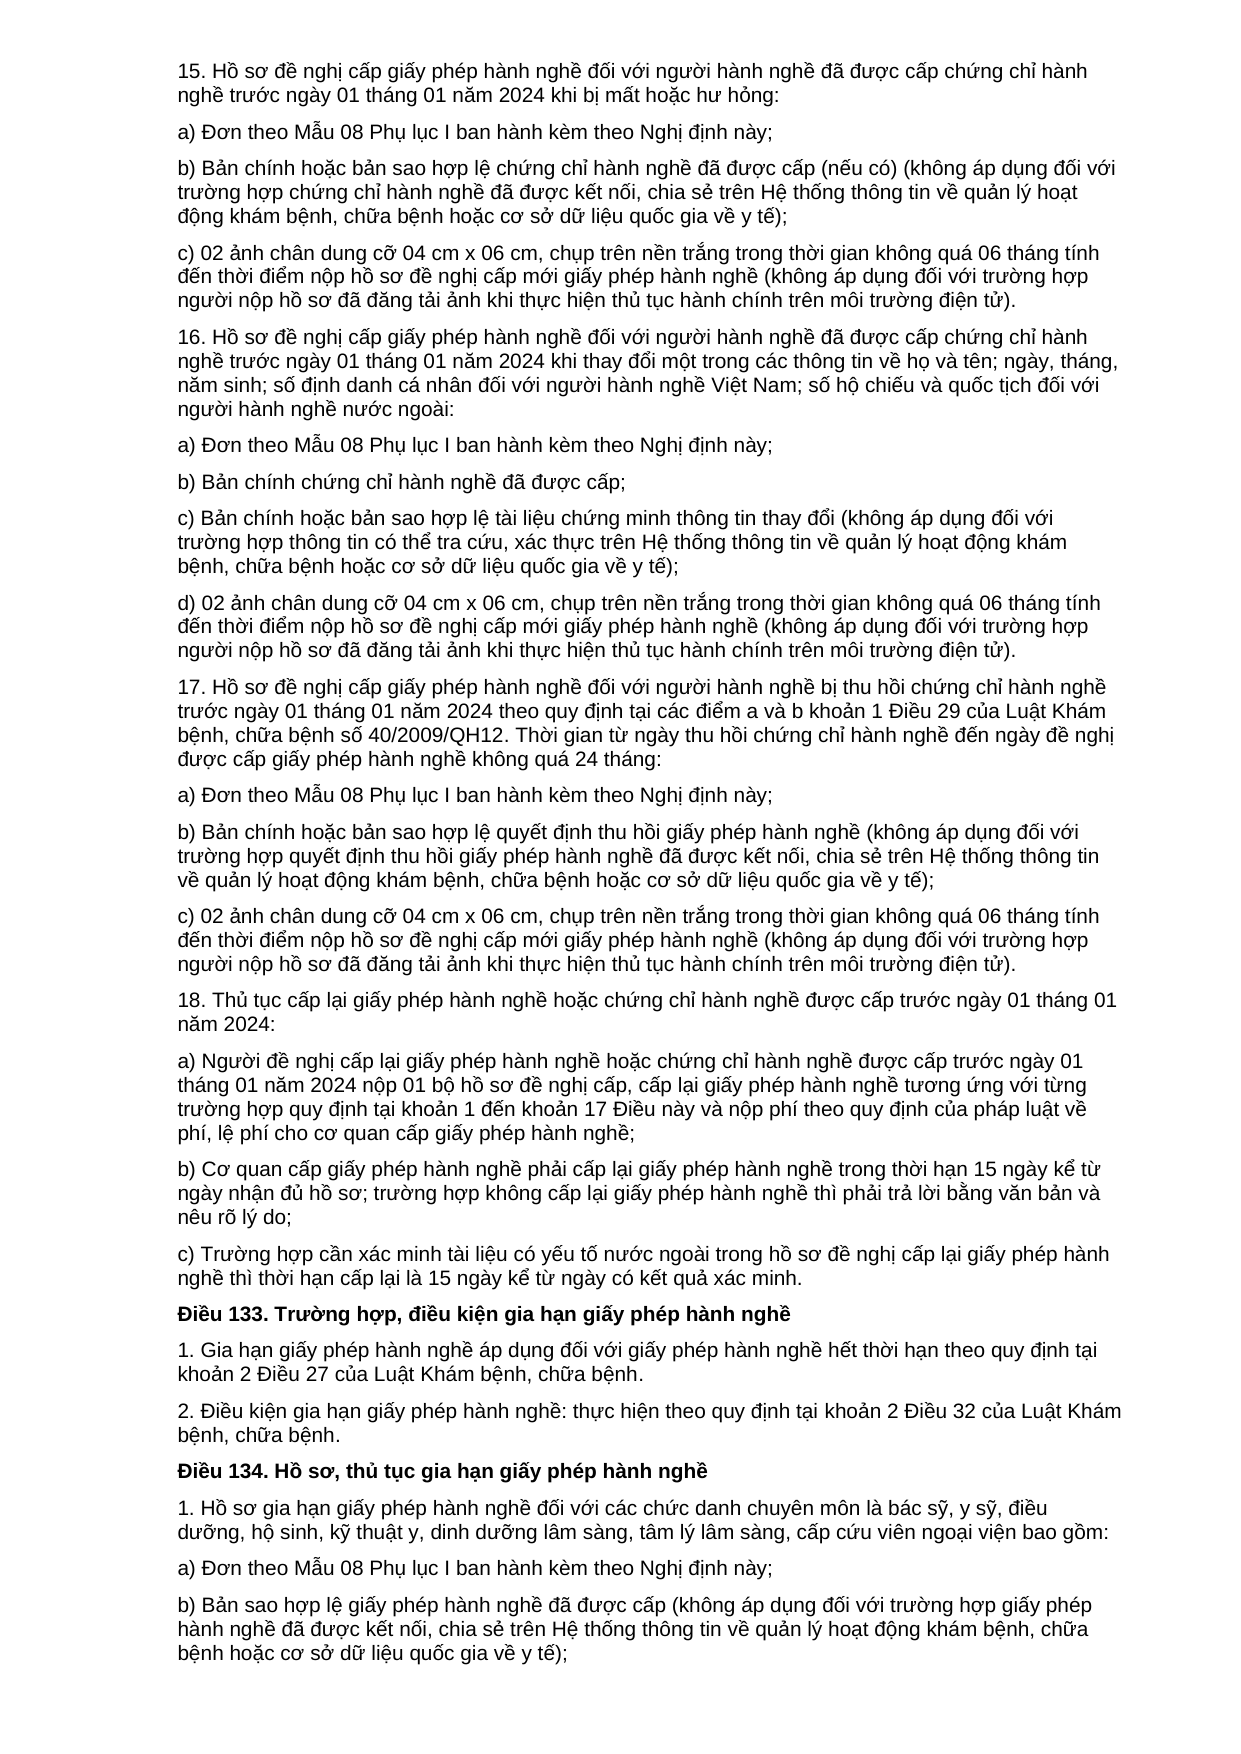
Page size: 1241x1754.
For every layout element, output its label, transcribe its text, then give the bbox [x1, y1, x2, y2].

text b) Bản sao hợp lệ giấy phép hành nghề đã được cấp (không áp dụng đối với trường hợp giấy phép hành nghề đã được kết nối, chia sẻ trên Hệ thống thông tin về quản lý hoạt động khám bệnh, chữa bệnh hoặc cơ sở dữ liệu quốc gia về y tế); [177, 1592, 1122, 1664]
text a) Người đề nghị cấp lại giấy phép hành nghề hoặc chứng chỉ hành nghề được cấp trước ngày 01 tháng 01 năm 2024 nộp 01 bộ hồ sơ đề nghị cấp, cấp lại giấy phép hành nghề tương ứng với từng trường hợp quy định tại khoản 1 đến khoản 17 Điều này và nộp phí theo quy định của pháp luật về phí, lệ phí cho cơ quan cấp giấy phép hành nghề; [177, 1049, 1122, 1144]
text d) 02 ảnh chân dung cỡ 04 cm x 06 cm, chụp trên nền trắng trong thời gian không quá 06 tháng tính đến thời điểm nộp hồ sơ đề nghị cấp mới giấy phép hành nghề (không áp dụng đối với trường hợp người nộp hồ sơ đã đăng tải ảnh khi thực hiện thủ tục hành chính trên môi trường điện tử). [177, 590, 1122, 662]
text c) 02 ảnh chân dung cỡ 04 cm x 06 cm, chụp trên nền trắng trong thời gian không quá 06 tháng tính đến thời điểm nộp hồ sơ đề nghị cấp mới giấy phép hành nghề (không áp dụng đối với trường hợp người nộp hồ sơ đã đăng tải ảnh khi thực hiện thủ tục hành chính trên môi trường điện tử). [177, 240, 1122, 312]
text 1. Hồ sơ gia hạn giấy phép hành nghề đối với các chức danh chuyên môn là bác sỹ, y sỹ, điều dưỡng, hộ sinh, kỹ thuật y, dinh dưỡng lâm sàng, tâm lý lâm sàng, cấp cứu viên ngoại viện bao gồm: [177, 1496, 1122, 1543]
text 16. Hồ sơ đề nghị cấp giấy phép hành nghề đối với người hành nghề đã được cấp chứng chỉ hành nghề trước ngày 01 tháng 01 năm 2024 khi thay đổi một trong các thông tin về họ và tên; ngày, tháng, năm sinh; số định danh cá nhân đối với người hành nghề Việt Nam; số hộ chiếu và quốc tịch đối với người hành nghề nước ngoài: [177, 325, 1122, 421]
text b) Bản chính chứng chỉ hành nghề đã được cấp; [177, 469, 1122, 493]
text Điều 134. Hồ sơ, thủ tục gia hạn giấy phép hành nghề [177, 1459, 1122, 1483]
text 15. Hồ sơ đề nghị cấp giấy phép hành nghề đối với người hành nghề đã được cấp chứng chỉ hành nghề trước ngày 01 tháng 01 năm 2024 khi bị mất hoặc hư hỏng: [177, 59, 1122, 107]
text c) 02 ảnh chân dung cỡ 04 cm x 06 cm, chụp trên nền trắng trong thời gian không quá 06 tháng tính đến thời điểm nộp hồ sơ đề nghị cấp mới giấy phép hành nghề (không áp dụng đối với trường hợp người nộp hồ sơ đã đăng tải ảnh khi thực hiện thủ tục hành chính trên môi trường điện tử). [177, 904, 1122, 976]
text c) Bản chính hoặc bản sao hợp lệ tài liệu chứng minh thông tin thay đổi (không áp dụng đối với trường hợp thông tin có thể tra cứu, xác thực trên Hệ thống thông tin về quản lý hoạt động khám bệnh, chữa bệnh hoặc cơ sở dữ liệu quốc gia về y tế); [177, 506, 1122, 578]
text a) Đơn theo Mẫu 08 Phụ lục I ban hành kèm theo Nghị định này; [177, 1556, 1122, 1580]
text b) Cơ quan cấp giấy phép hành nghề phải cấp lại giấy phép hành nghề trong thời hạn 15 ngày kể từ ngày nhận đủ hồ sơ; trường hợp không cấp lại giấy phép hành nghề thì phải trả lời bằng văn bản và nêu rõ lý do; [177, 1157, 1122, 1229]
text Điều 133. Trường hợp, điều kiện gia hạn giấy phép hành nghề [177, 1302, 1122, 1326]
text 2. Điều kiện gia hạn giấy phép hành nghề: thực hiện theo quy định tại khoản 2 Điều 32 của Luật Khám bệnh, chữa bệnh. [177, 1399, 1122, 1447]
text a) Đơn theo Mẫu 08 Phụ lục I ban hành kèm theo Nghị định này; [177, 119, 1122, 143]
text b) Bản chính hoặc bản sao hợp lệ chứng chỉ hành nghề đã được cấp (nếu có) (không áp dụng đối với trường hợp chứng chỉ hành nghề đã được kết nối, chia sẻ trên Hệ thống thông tin về quản lý hoạt động khám bệnh, chữa bệnh hoặc cơ sở dữ liệu quốc gia về y tế); [177, 156, 1122, 228]
text c) Trường hợp cần xác minh tài liệu có yếu tố nước ngoài trong hồ sơ đề nghị cấp lại giấy phép hành nghề thì thời hạn cấp lại là 15 ngày kể từ ngày có kết quả xác minh. [177, 1241, 1122, 1289]
text a) Đơn theo Mẫu 08 Phụ lục I ban hành kèm theo Nghị định này; [177, 783, 1122, 807]
text a) Đơn theo Mẫu 08 Phụ lục I ban hành kèm theo Nghị định này; [177, 433, 1122, 457]
text 1. Gia hạn giấy phép hành nghề áp dụng đối với giấy phép hành nghề hết thời hạn theo quy định tại khoản 2 Điều 27 của Luật Khám bệnh, chữa bệnh. [177, 1338, 1122, 1386]
text b) Bản chính hoặc bản sao hợp lệ quyết định thu hồi giấy phép hành nghề (không áp dụng đối với trường hợp quyết định thu hồi giấy phép hành nghề đã được kết nối, chia sẻ trên Hệ thống thông tin về quản lý hoạt động khám bệnh, chữa bệnh hoặc cơ sở dữ liệu quốc gia về y tế); [177, 819, 1122, 891]
text 18. Thủ tục cấp lại giấy phép hành nghề hoặc chứng chỉ hành nghề được cấp trước ngày 01 tháng 01 năm 2024: [177, 988, 1122, 1036]
text 17. Hồ sơ đề nghị cấp giấy phép hành nghề đối với người hành nghề bị thu hồi chứng chỉ hành nghề trước ngày 01 tháng 01 năm 2024 theo quy định tại các điểm a và b khoản 1 Điều 29 của Luật Khám bệnh, chữa bệnh số 40/2009/QH12. Thời gian từ ngày thu hồi chứng chỉ hành nghề đến ngày đề nghị được cấp giấy phép hành nghề không quá 24 tháng: [177, 675, 1122, 771]
